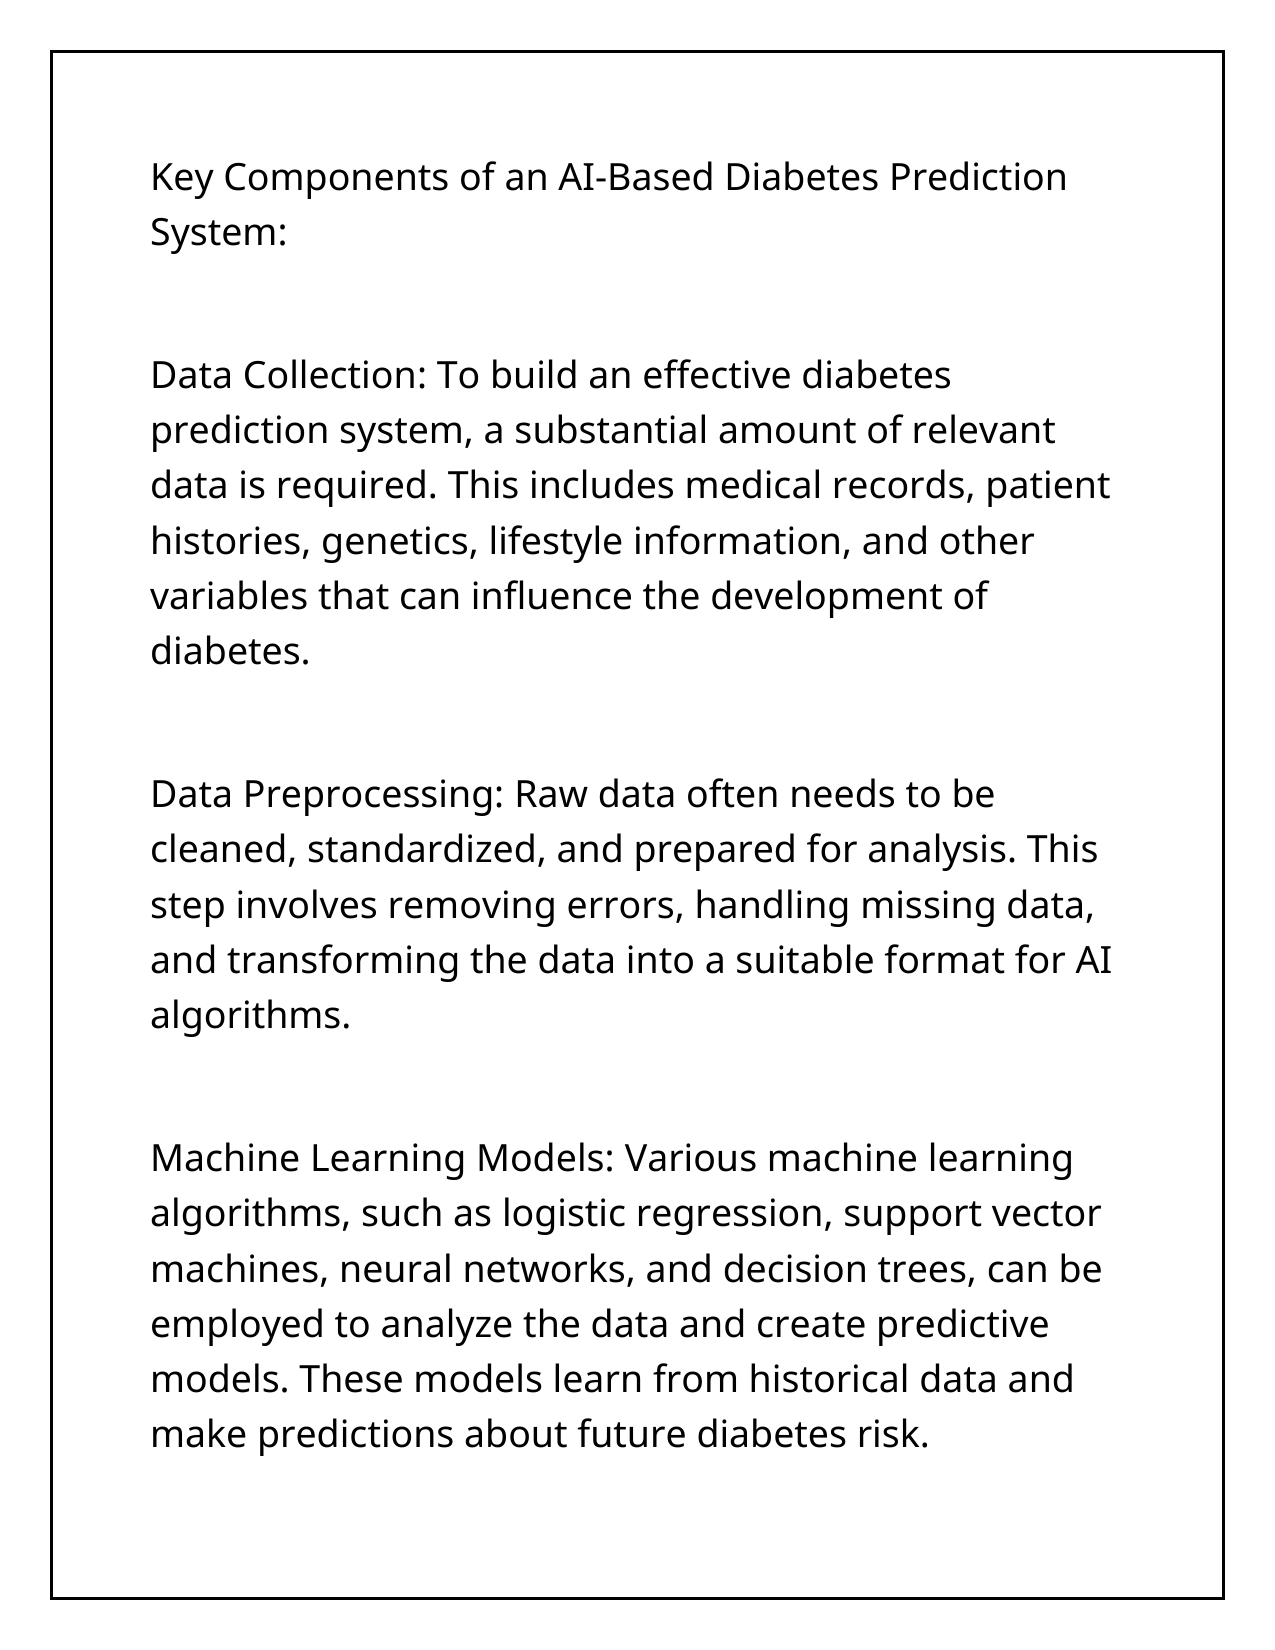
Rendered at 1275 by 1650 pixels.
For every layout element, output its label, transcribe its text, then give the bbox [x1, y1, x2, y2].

text Key Components of an AI-Based Diabetes Prediction System: [150, 150, 1125, 256]
text Machine Learning Models: Various machine learning algorithms, such as logistic regression, support vector machines, neural networks, and decision trees, can be employed to analyze the data and create predictive models. These models learn from historical data and make predictions about future diabetes risk. [150, 1132, 1125, 1458]
text Data Preprocessing: Raw data often needs to be cleaned, standardized, and prepared for analysis. This step involves removing errors, handling missing data, and transforming the data into a suitable format for AI algorithms. [150, 768, 1125, 1039]
text Data Collection: To build an effective diabetes prediction system, a substantial amount of relevant data is required. This includes medical records, patient histories, genetics, lifestyle information, and other variables that can influence the development of diabetes. [150, 349, 1125, 675]
